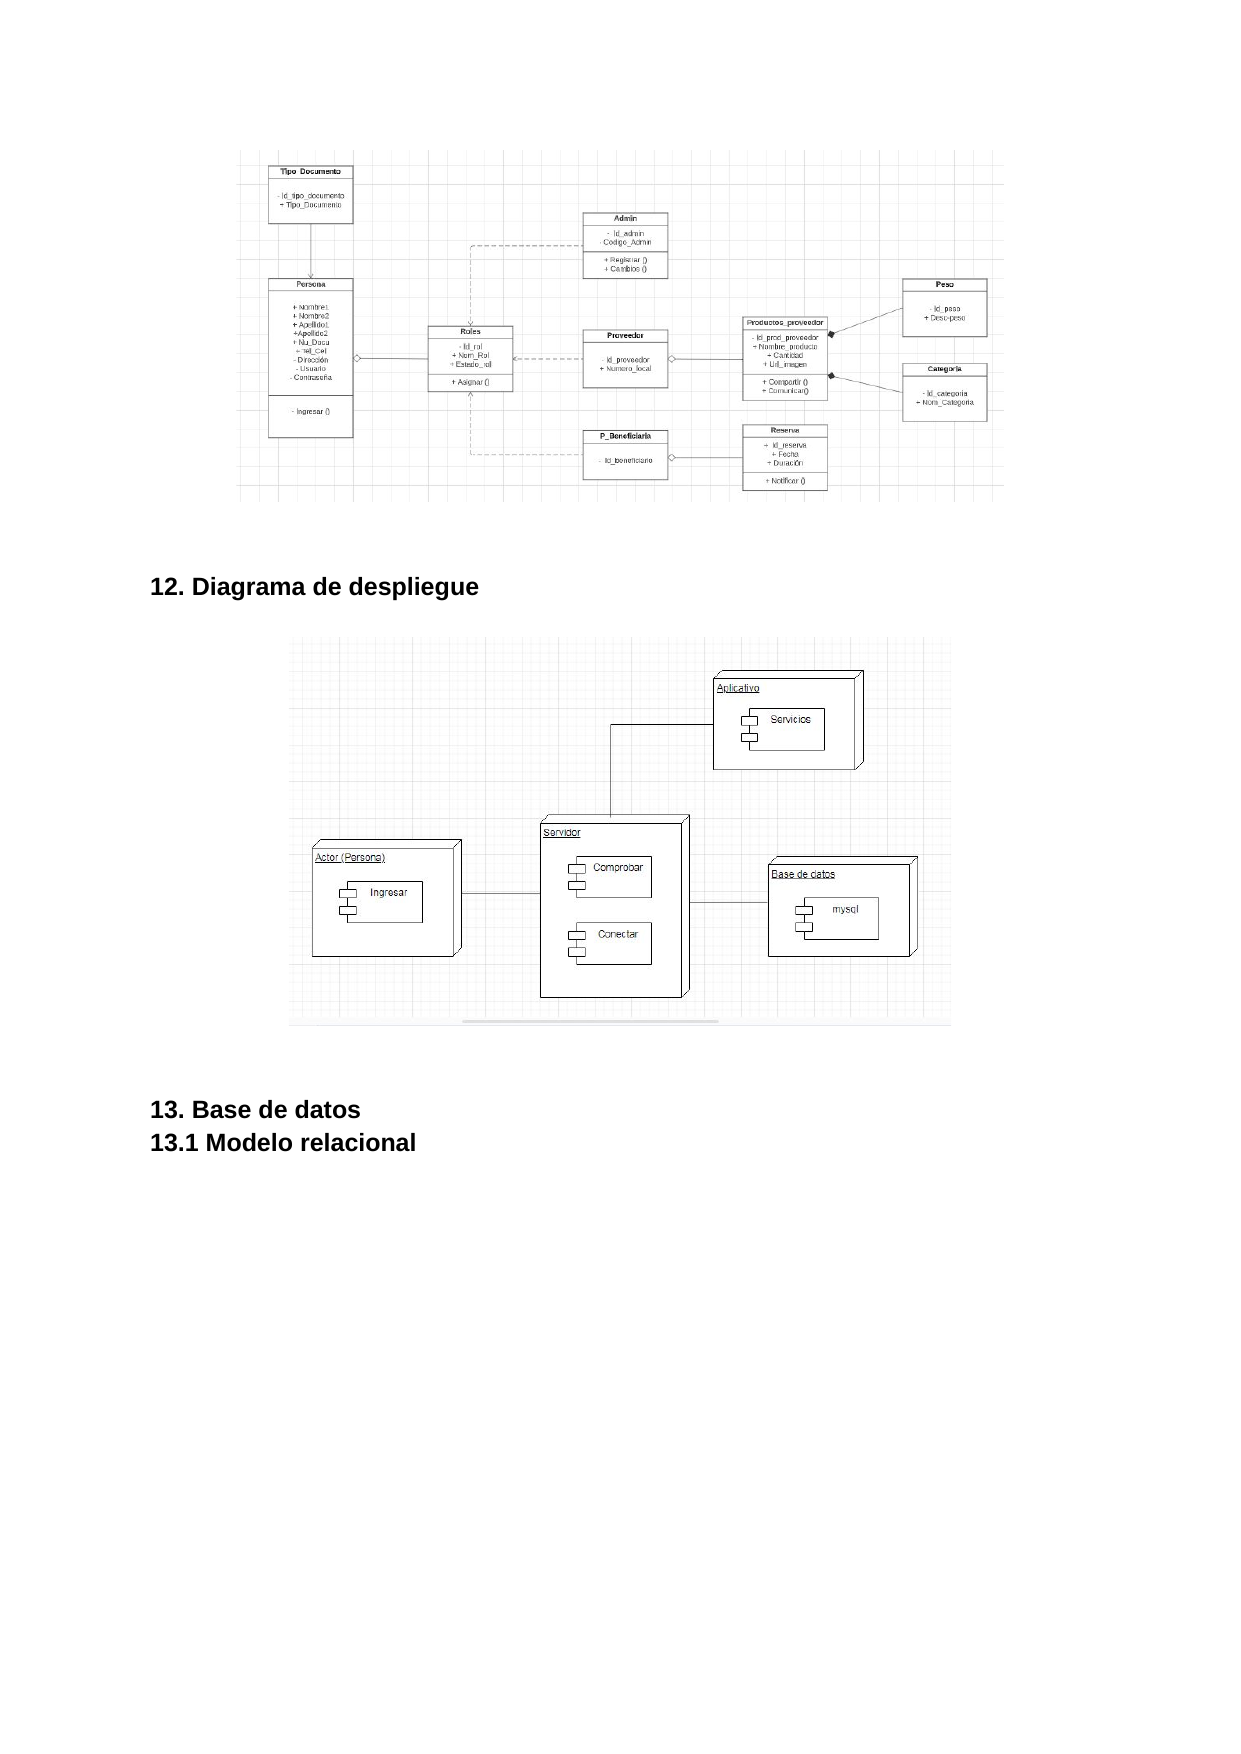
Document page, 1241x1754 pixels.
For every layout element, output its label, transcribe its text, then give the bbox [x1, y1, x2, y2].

text 13.1 Modelo relacional [150, 1128, 1090, 1157]
picture [236, 150, 1004, 502]
picture [288, 637, 952, 1026]
text 13. Base de datos [150, 1095, 1090, 1124]
text 12. Diagrama de despliegue [150, 572, 1090, 601]
